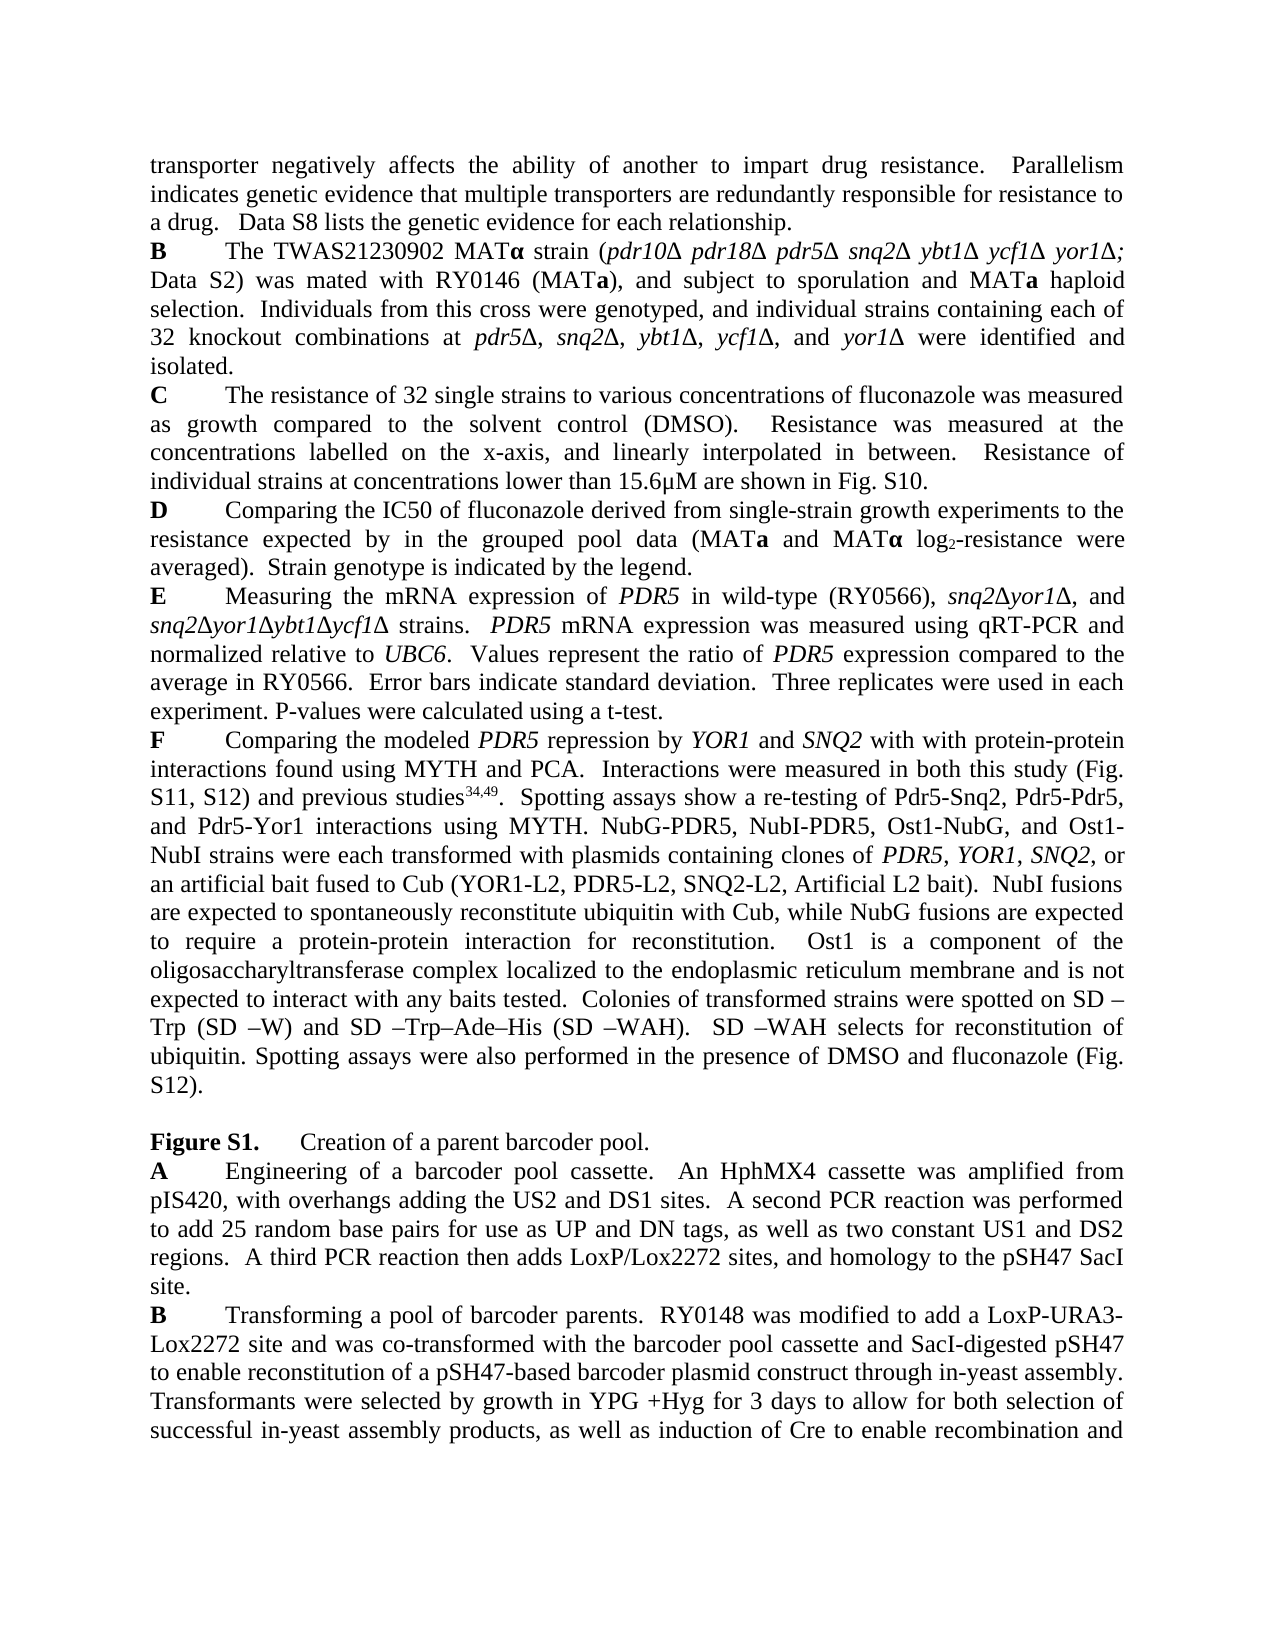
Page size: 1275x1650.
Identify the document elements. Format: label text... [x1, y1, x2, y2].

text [150, 150, 1125, 236]
text Figure S1. Creation of a parent barcoder pool. [150, 1127, 1125, 1156]
text E Measuring the mRNA expression of PDR5 in wild-type (RY0566), snq2∆yor1∆, and snq2∆yor1∆ybt1∆ycf1∆ strains. PDR5 mRNA expression was measured using qRT-PCR and normalized relative to UBC6. Values represent the ratio of PDR5 expression compared to the average in RY0566. Error bars indicate standard deviation. Three replicates were used in each experiment. P-values were calculated using a t-test. [150, 581, 1125, 725]
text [150, 1300, 1125, 1444]
text C The resistance of 32 single strains to various concentrations of fluconazole was measured as growth compared to the solvent control (DMSO). Resistance was measured at the concentrations labelled on the x-axis, and linearly interpolated in between. Resistance of individual strains at concentrations lower than 15.6μM are shown in Fig. S10. [150, 380, 1125, 495]
text B The TWAS21230902 MATα strain (pdr10∆ pdr18∆ pdr5∆ snq2∆ ybt1∆ ycf1∆ yor1∆; Data S2) was mated with RY0146 (MATa), and subject to sporulation and MATa haploid selection. Individuals from this cross were genotyped, and individual strains containing each of 32 knockout combinations at pdr5∆, snq2∆, ybt1∆, ycf1∆, and yor1∆ were identified and isolated. [150, 236, 1125, 380]
text A Engineering of a barcoder pool cassette. An HphMX4 cassette was amplified from pIS420, with overhangs adding the US2 and DS1 sites. A second PCR reaction was performed to add 25 random base pairs for use as UP and DN tags, as well as two constant US1 and DS2 regions. A third PCR reaction then adds LoxP/Lox2272 sites, and homology to the pSH47 SacI site. [150, 1156, 1125, 1300]
text D Comparing the IC50 of fluconazole derived from single-strain growth experiments to the resistance expected by in the grouped pool data (MATa and MATα log2-resistance were averaged). Strain genotype is indicated by the legend. [150, 495, 1125, 581]
text F Comparing the modeled PDR5 repression by YOR1 and SNQ2 with with protein-protein interactions found using MYTH and PCA. Interactions were measured in both this study (Fig. S11, S12) and previous studies34,49. Spotting assays show a re-testing of Pdr5-Snq2, Pdr5-Pdr5, and Pdr5-Yor1 interactions using MYTH. NubG-PDR5, NubI-PDR5, Ost1-NubG, and Ost1-NubI strains were each transformed with plasmids containing clones of PDR5, YOR1, SNQ2, or an artificial bait fused to Cub (YOR1-L2, PDR5-L2, SNQ2-L2, Artificial L2 bait). NubI fusions are expected to spontaneously reconstitute ubiquitin with Cub, while NubG fusions are expected to require a protein-protein interaction for reconstitution. Ost1 is a component of the oligosaccharyltransferase complex localized to the endoplasmic reticulum membrane and is not expected to interact with any baits tested. Colonies of transformed strains were spotted on SD –Trp (SD –W) and SD –Trp–Ade–His (SD –WAH). SD –WAH selects for reconstitution of ubiquitin. Spotting assays were also performed in the presence of DMSO and fluconazole (Fig. S12). [150, 725, 1125, 1099]
